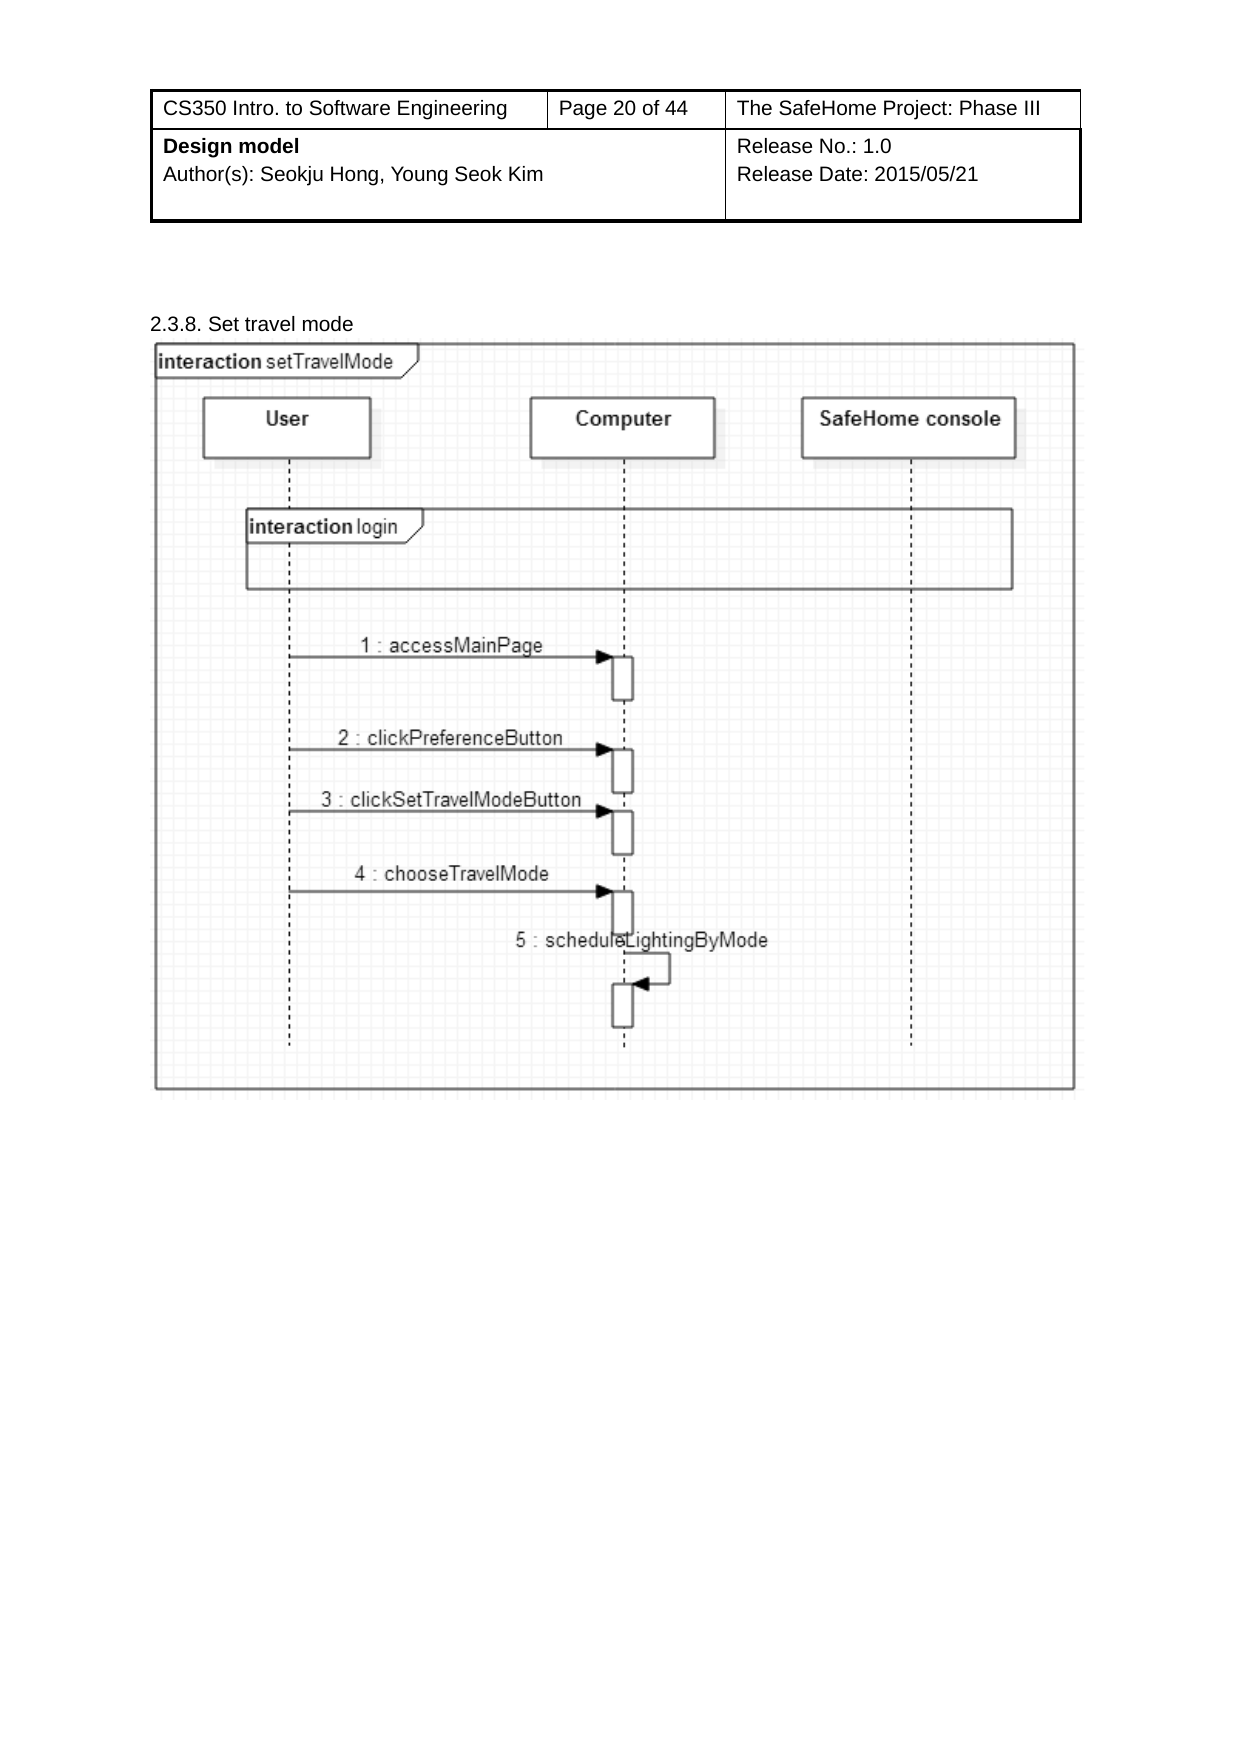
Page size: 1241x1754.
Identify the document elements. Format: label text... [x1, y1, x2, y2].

picture [150, 338, 1085, 1100]
